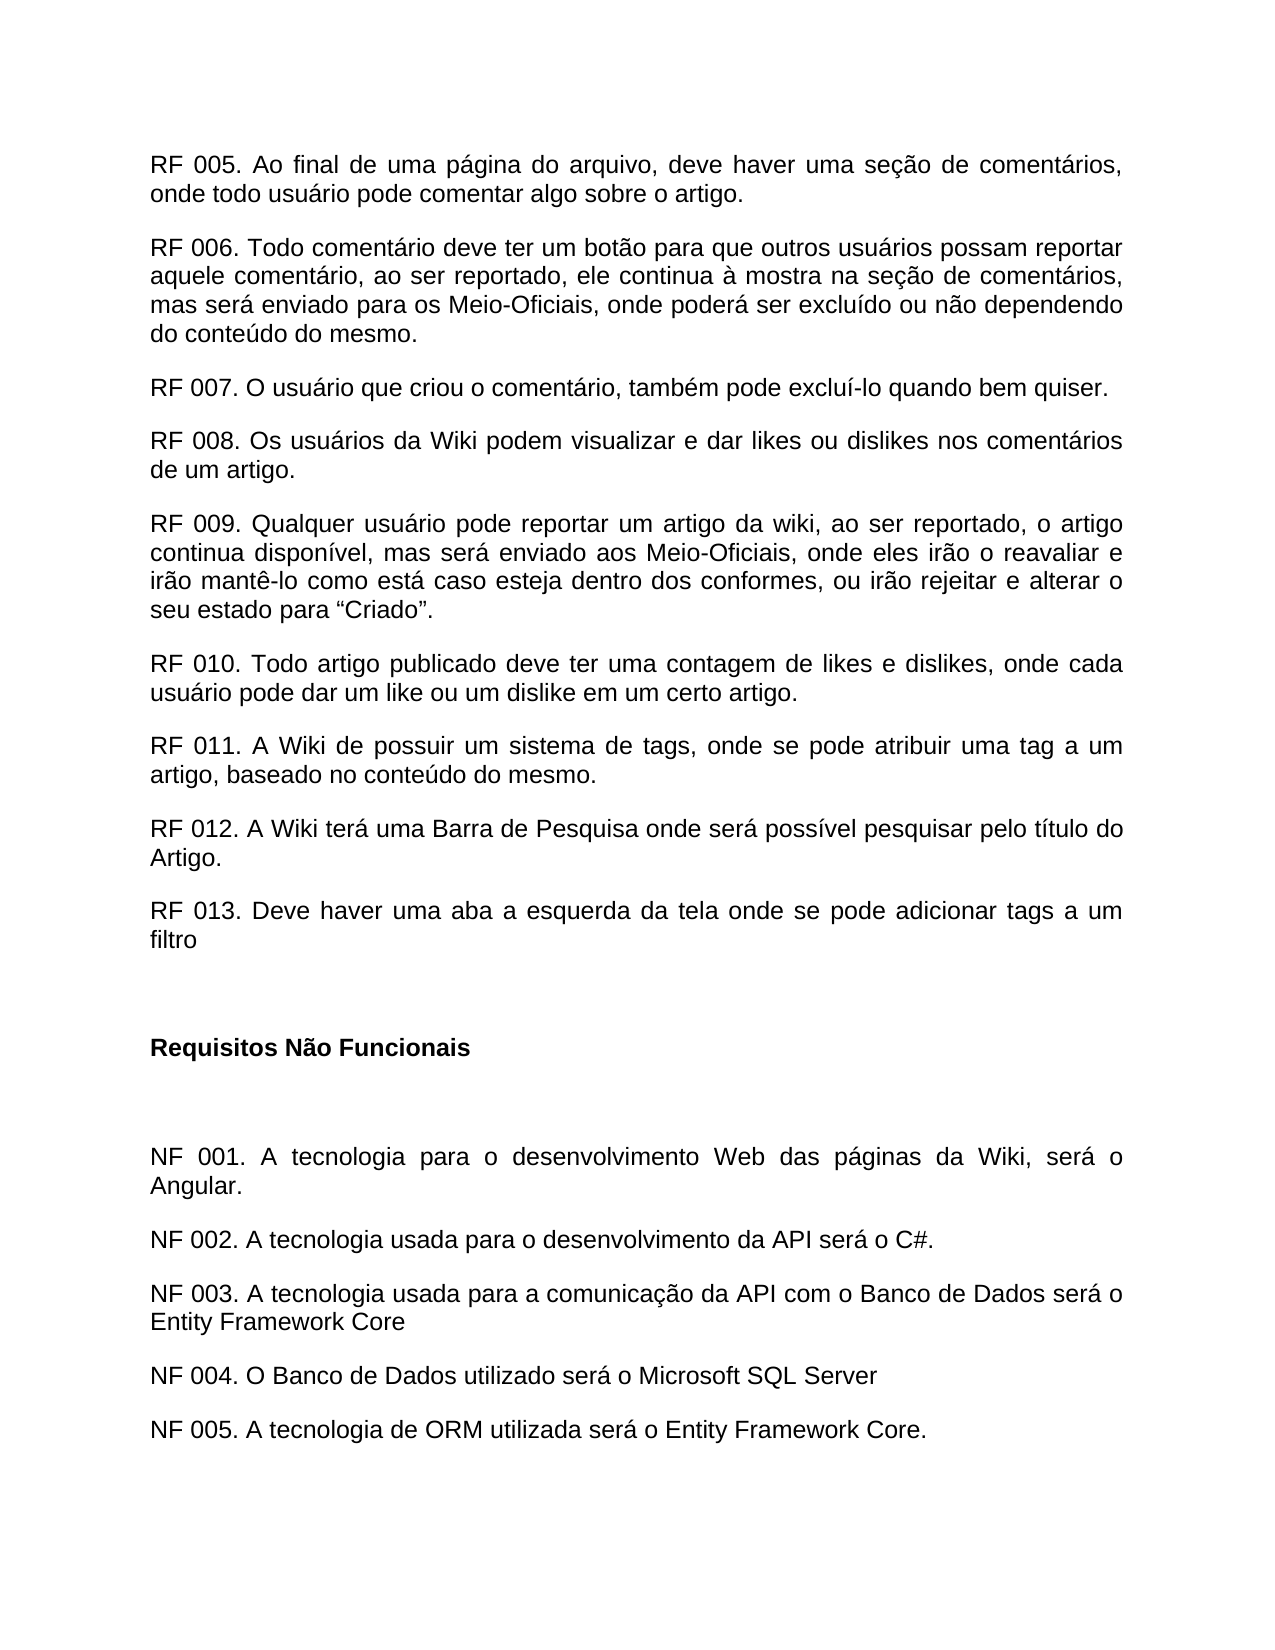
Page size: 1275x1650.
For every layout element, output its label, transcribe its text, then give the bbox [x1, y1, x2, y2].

text NF 005. A tecnologia de ORM utilizada será o Entity Framework Core. [150, 1415, 1125, 1443]
text NF 003. A tecnologia usada para a comunicação da API com o Banco de Dados será o Entity Framework Core [150, 1278, 1125, 1336]
text NF 001. A tecnologia para o desenvolvimento Web das páginas da Wiki, será o Angular. [150, 1142, 1125, 1200]
text RF 011. A Wiki de possuir um sistema de tags, onde se pode atribuir uma tag a um artigo, baseado no conteúdo do mesmo. [150, 731, 1125, 789]
text RF 009. Qualquer usuário pode reportar um artigo da wiki, ao ser reportado, o artigo continua disponível, mas será enviado aos Meio-Oficiais, onde eles irão o reavaliar e irão mantê-lo como está caso esteja dentro dos conformes, ou irão rejeitar e alterar o seu estado para “Criado”. [150, 509, 1125, 624]
text RF 005. Ao final de uma página do arquivo, deve haver uma seção de comentários, onde todo usuário pode comentar algo sobre o artigo. [150, 150, 1125, 207]
text RF 012. A Wiki terá uma Barra de Pesquisa onde será possível pesquisar pelo título do Artigo. [150, 814, 1125, 871]
text NF 004. O Banco de Dados utilizado será o Microsoft SQL Server [150, 1361, 1125, 1390]
text NF 002. A tecnologia usada para o desenvolvimento da API será o C#. [150, 1225, 1125, 1253]
text RF 013. Deve haver uma aba a esquerda da tela onde se pode adicionar tags a um filtro [150, 896, 1125, 954]
subtitle Requisitos Não Funcionais [150, 1032, 1125, 1061]
text RF 010. Todo artigo publicado deve ter uma contagem de likes e dislikes, onde cada usuário pode dar um like ou um dislike em um certo artigo. [150, 649, 1125, 706]
text RF 007. O usuário que criou o comentário, também pode excluí-lo quando bem quiser. [150, 372, 1125, 401]
text RF 008. Os usuários da Wiki podem visualizar e dar likes ou dislikes nos comentários de um artigo. [150, 426, 1125, 484]
